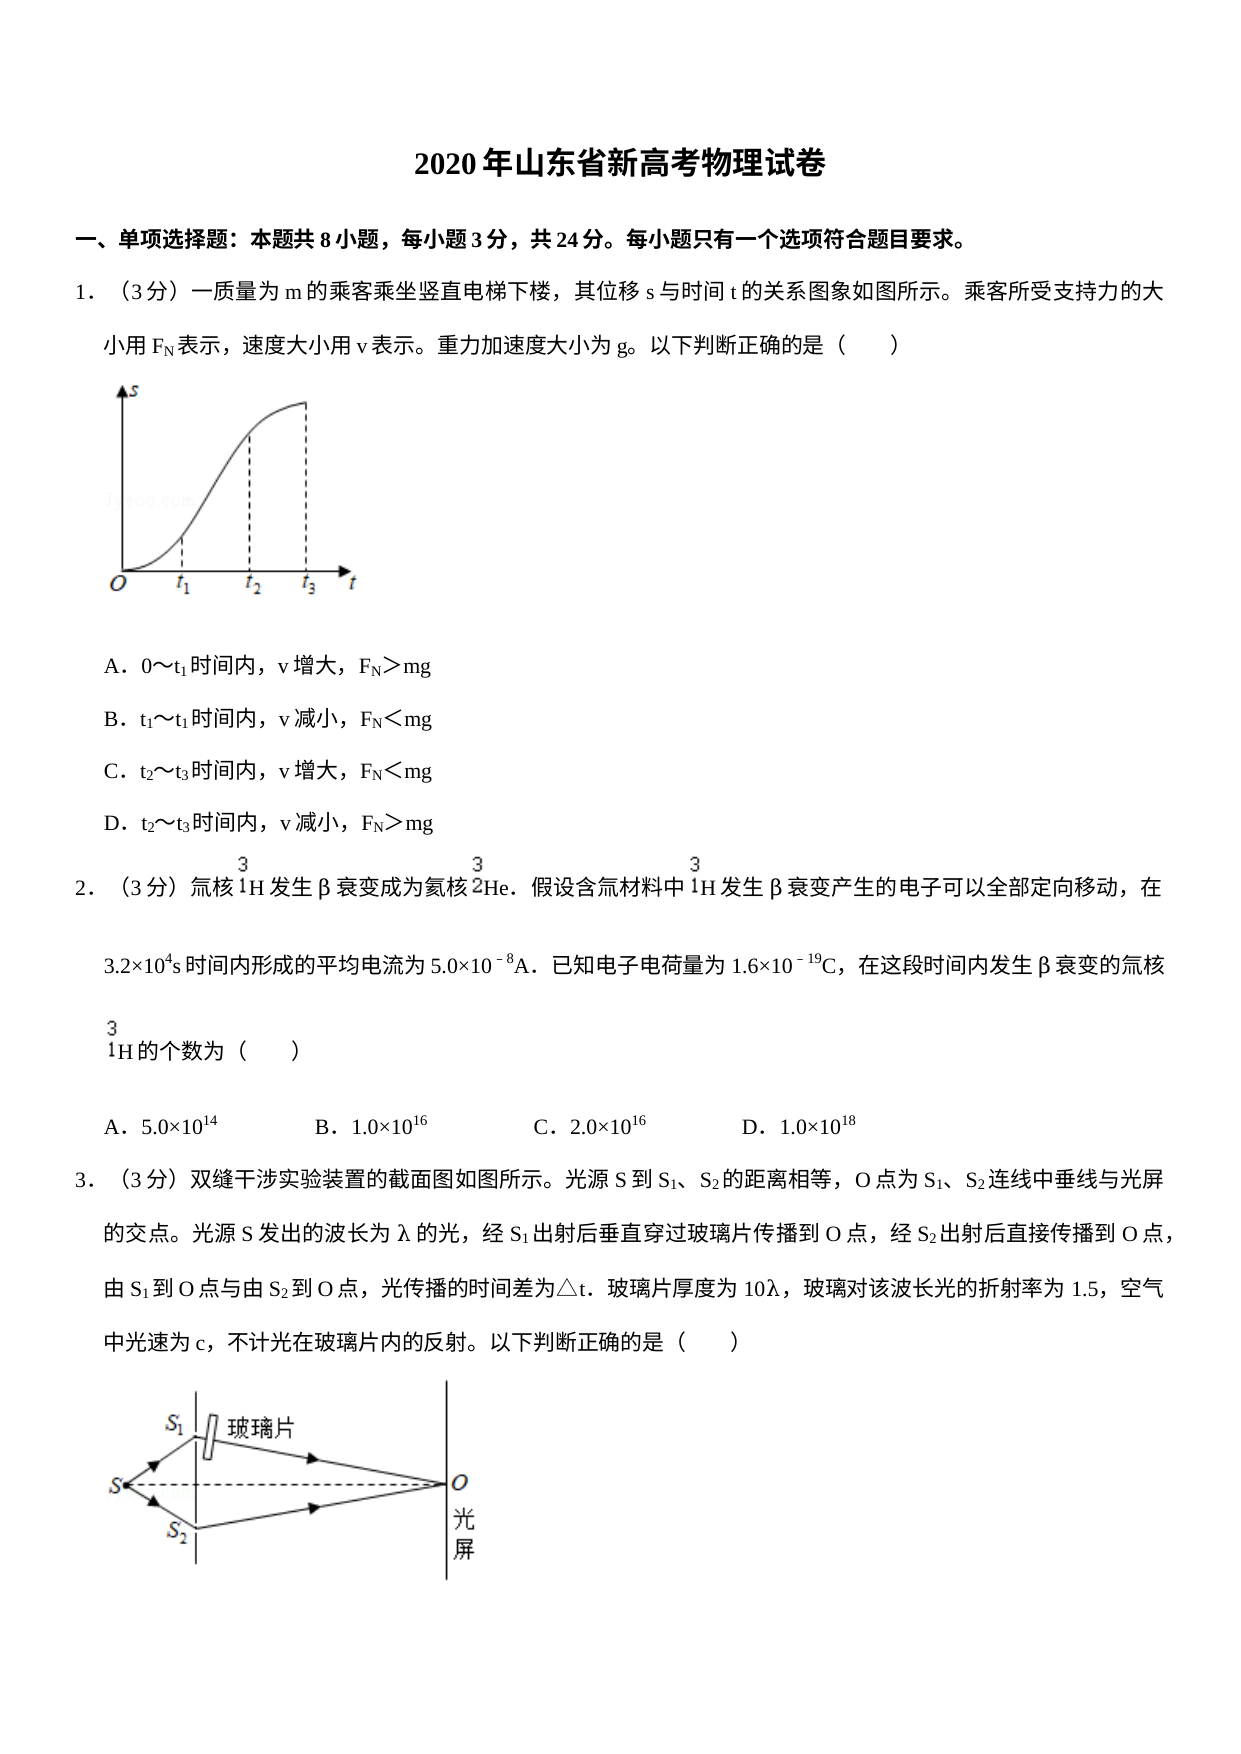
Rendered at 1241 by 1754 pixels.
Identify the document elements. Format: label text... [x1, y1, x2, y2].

text 2．（3分）氚核H发生β衰变成为氦核He．假设含氚材料中H发生β衰变产生的电子可以全部定向移动，在3.2×104s时间内形成的平均电流为5.0×10﹣8A．已知电子电荷量为1.6×10﹣19C，在这段时间内发生β衰变的氚核H的个数为（ ） [75, 855, 1165, 1091]
text A．5.0×1014 B．1.0×1016 C．2.0×1016 D．1.0×1018 [75, 1107, 1165, 1143]
text 3．（3分）双缝干涉实验装置的截面图如图所示。光源S到S1、S2的距离相等，O点为S1、S2连线中垂线与光屏的交点。光源S发出的波长为λ的光，经S1出射后垂直穿过玻璃片传播到O点，经S2出射后直接传播到O点，由S1到O点与由S2到O点，光传播的时间差为△t．玻璃片厚度为10λ，玻璃对该波长光的折射率为1.5，空气中光速为c，不计光在玻璃片内的反射。以下判断正确的是（ ） [75, 1159, 1165, 1359]
picture [103, 1375, 479, 1585]
text D．t2～t3时间内，v减小，FN＞mg [75, 803, 1165, 839]
text C．t2～t3时间内，v增大，FN＜mg [75, 751, 1165, 787]
picture [468, 855, 483, 896]
text 1．（3分）一质量为m的乘客乘坐竖直电梯下楼，其位移s与时间t的关系图象如图所示。乘客所受支持力的大小用FN表示，速度大小用v表示。重力加速度大小为g。以下判断正确的是（ ） [75, 272, 1165, 363]
picture [103, 1018, 118, 1060]
text 一、单项选择题：本题共8小题，每小题3分，共24分。每小题只有一个选项符合题目要求。 [75, 219, 1165, 256]
picture [686, 855, 701, 896]
picture [234, 855, 249, 896]
text A．0～t1时间内，v增大，FN＞mg [75, 646, 1165, 683]
picture [103, 378, 362, 599]
text 2020年山东省新高考物理试卷 [75, 124, 1165, 197]
text B．t1～t1时间内，v减小，FN＜mg [75, 698, 1165, 735]
